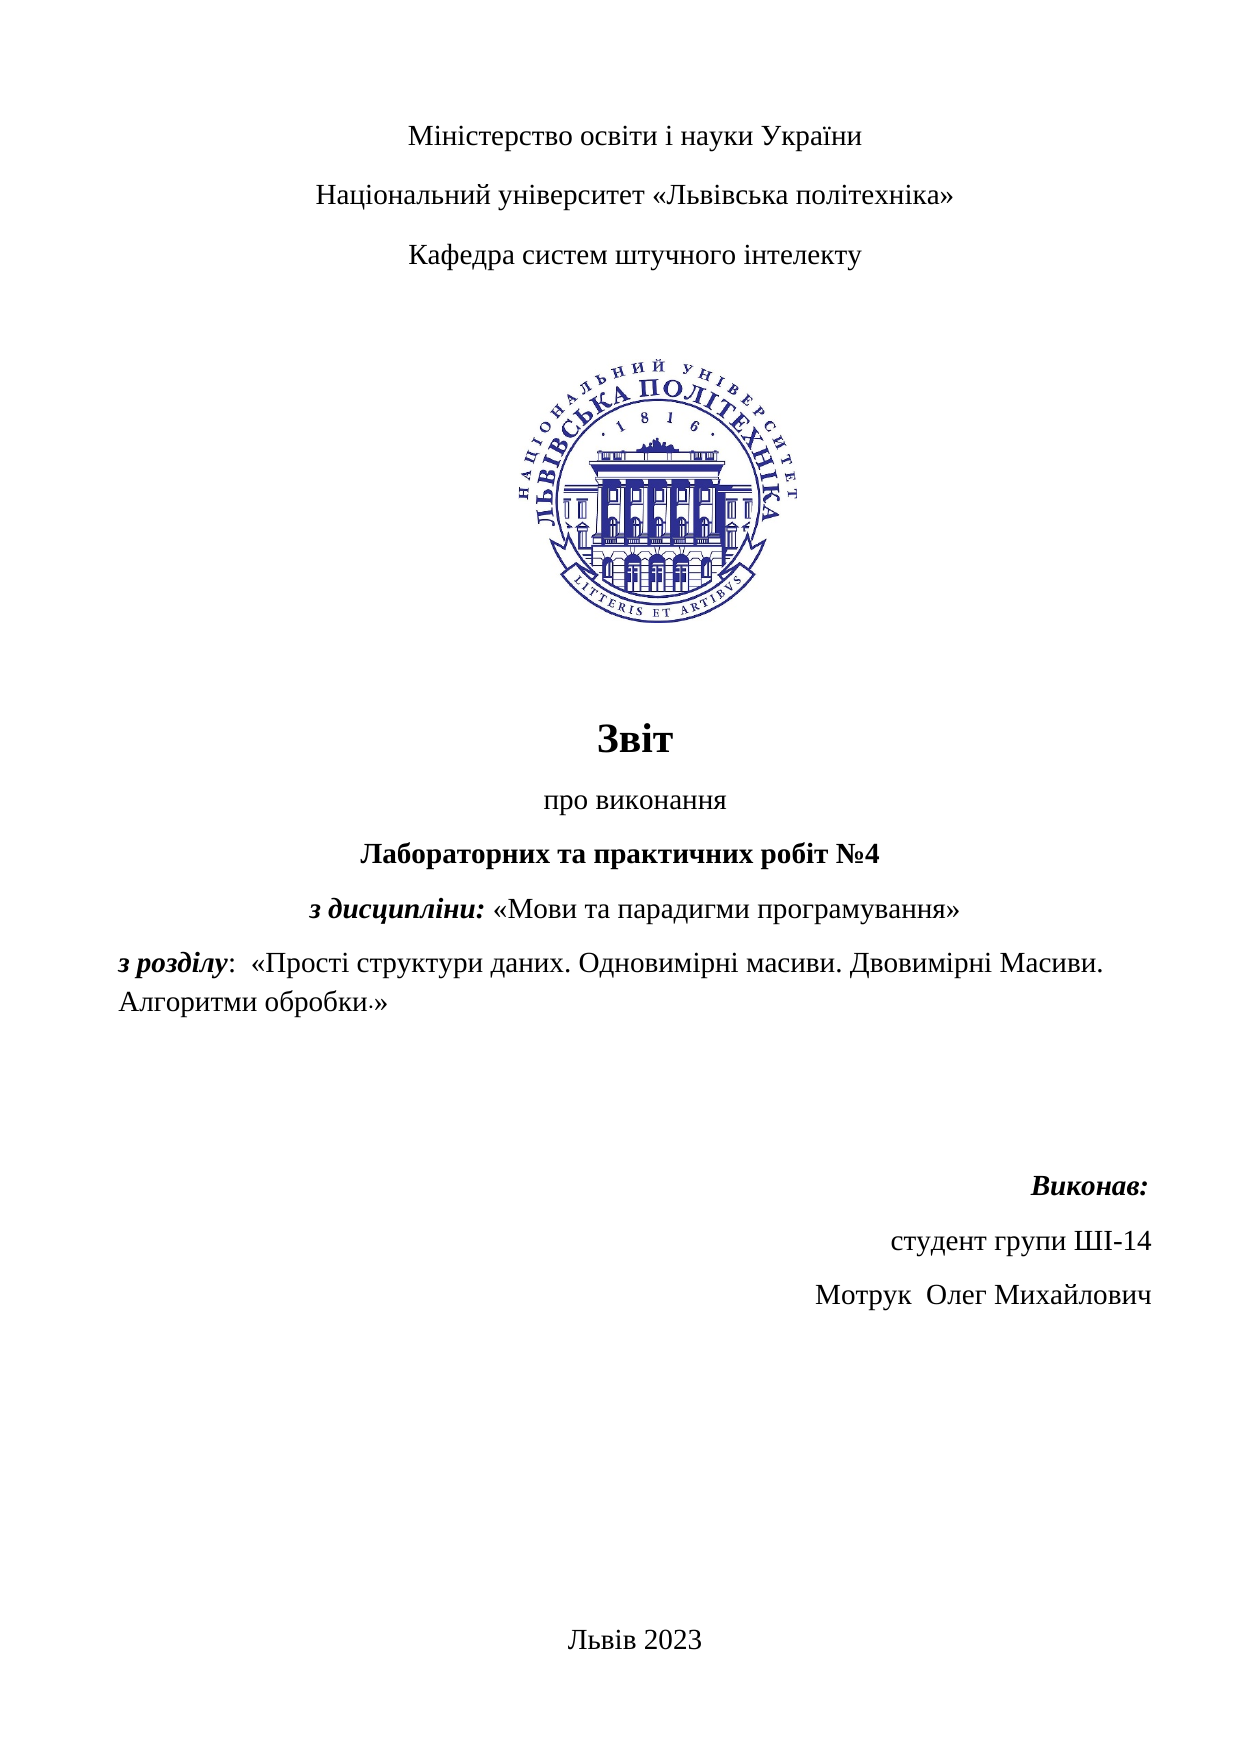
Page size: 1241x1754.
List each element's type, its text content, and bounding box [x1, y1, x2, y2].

text про виконання [118, 782, 1152, 816]
text студент групи ШІ-14 [118, 1223, 1152, 1256]
text Кафедра систем штучного інтелекту [118, 237, 1152, 270]
text з дисципліни: «Мови та парадигми програмування» [118, 891, 1152, 924]
text Міністерство освіти і науки України [118, 118, 1152, 152]
text Виконав: [118, 1168, 1152, 1202]
picture [518, 359, 797, 623]
text Звіт [118, 713, 1152, 761]
text з розділу: «Прості структури даних. Одновимірні масиви. Двовимірні Масиви. Алгоритми обробки.» [118, 945, 1152, 1017]
text Лабораторних та практичних робіт №4 [118, 836, 1152, 870]
text Мотрук Олег Михайлович [118, 1277, 1152, 1311]
text Національний університет «Львівська політехніка» [118, 177, 1152, 211]
